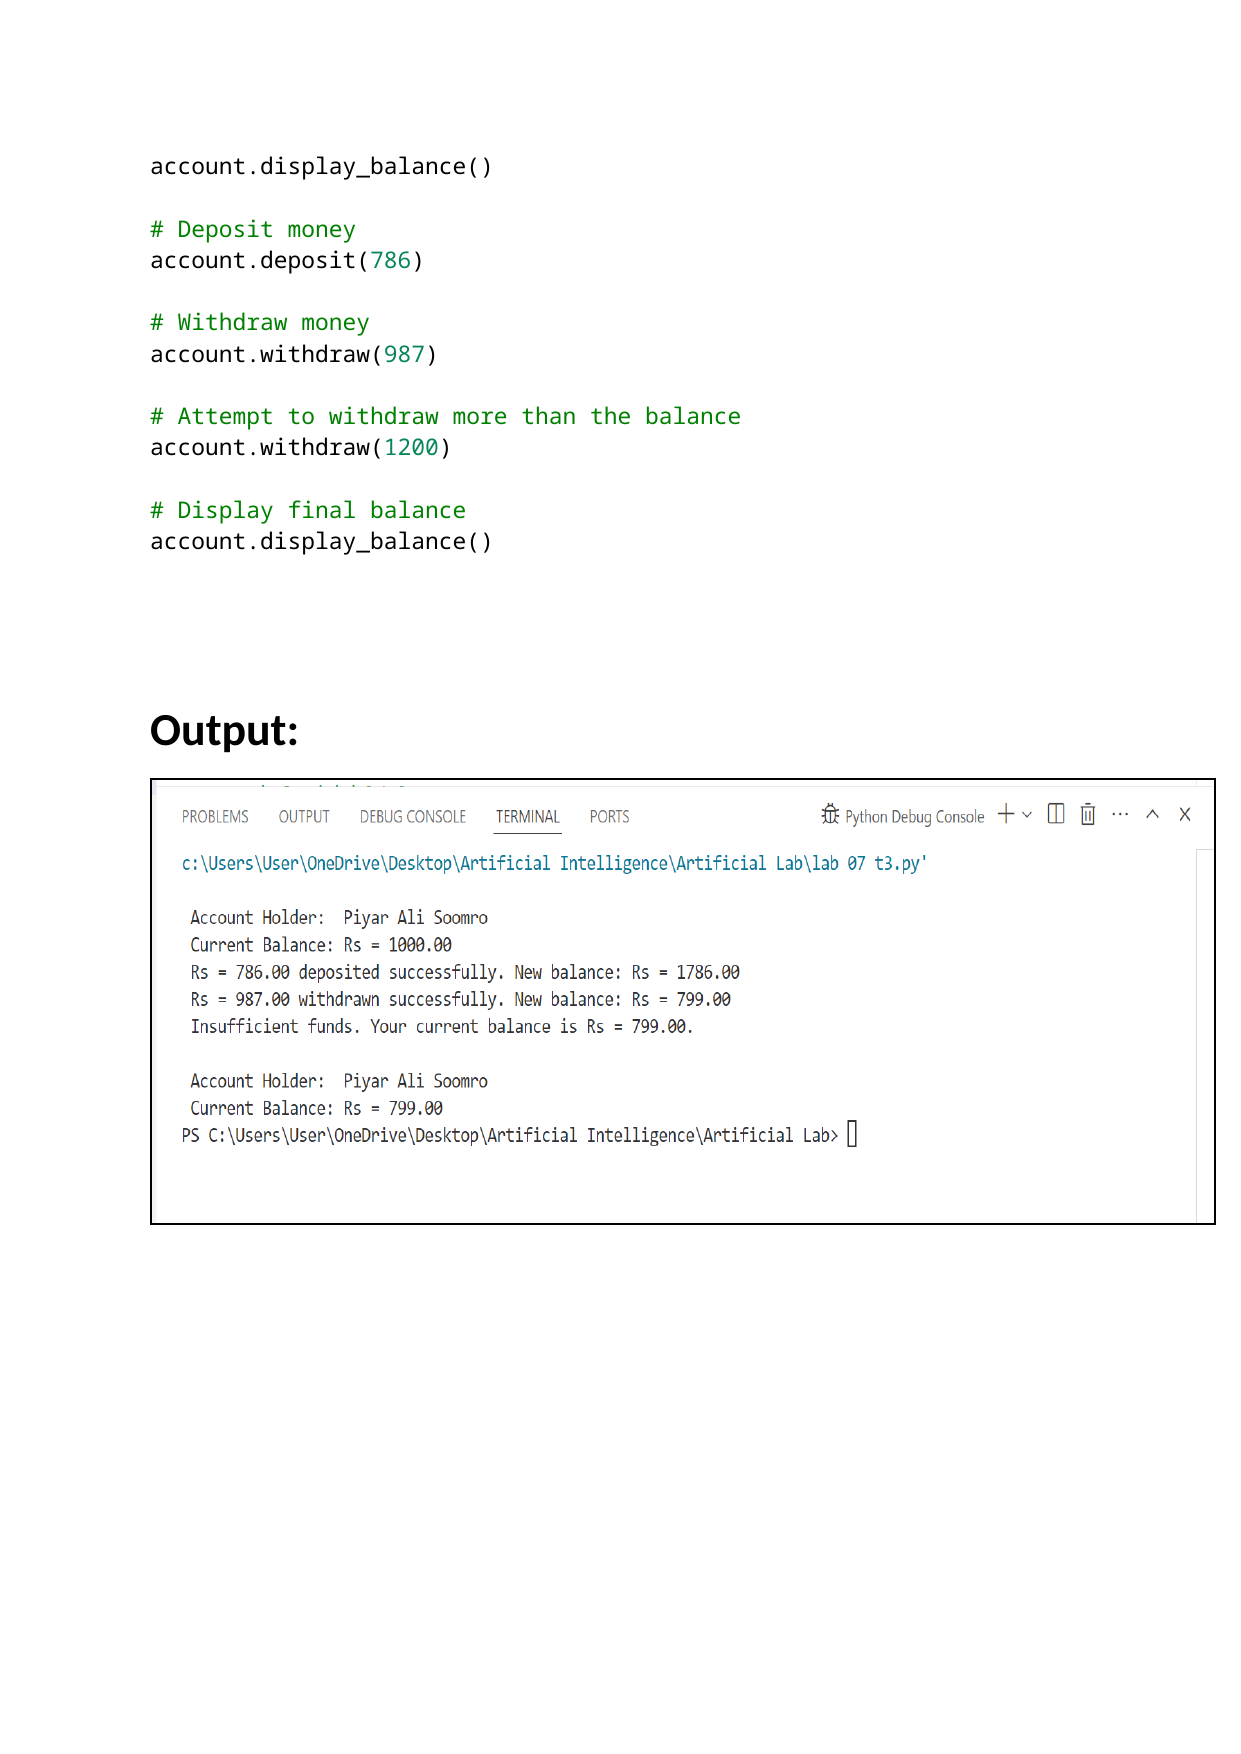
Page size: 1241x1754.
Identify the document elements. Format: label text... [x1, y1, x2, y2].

text account.deposit(786) [150, 244, 1090, 275]
text account.withdraw(1200) [150, 431, 1090, 462]
text # Attempt to withdraw more than the balance [150, 400, 1090, 431]
text account.withdraw(987) [150, 337, 1090, 369]
picture [152, 780, 1214, 1223]
text # Withdraw money [150, 306, 1090, 337]
text Output: [150, 700, 1090, 756]
text account.display_balance() [150, 150, 1090, 181]
text account.display_balance() [150, 525, 1090, 556]
text # Display final balance [150, 494, 1090, 525]
text # Deposit money [150, 212, 1090, 244]
